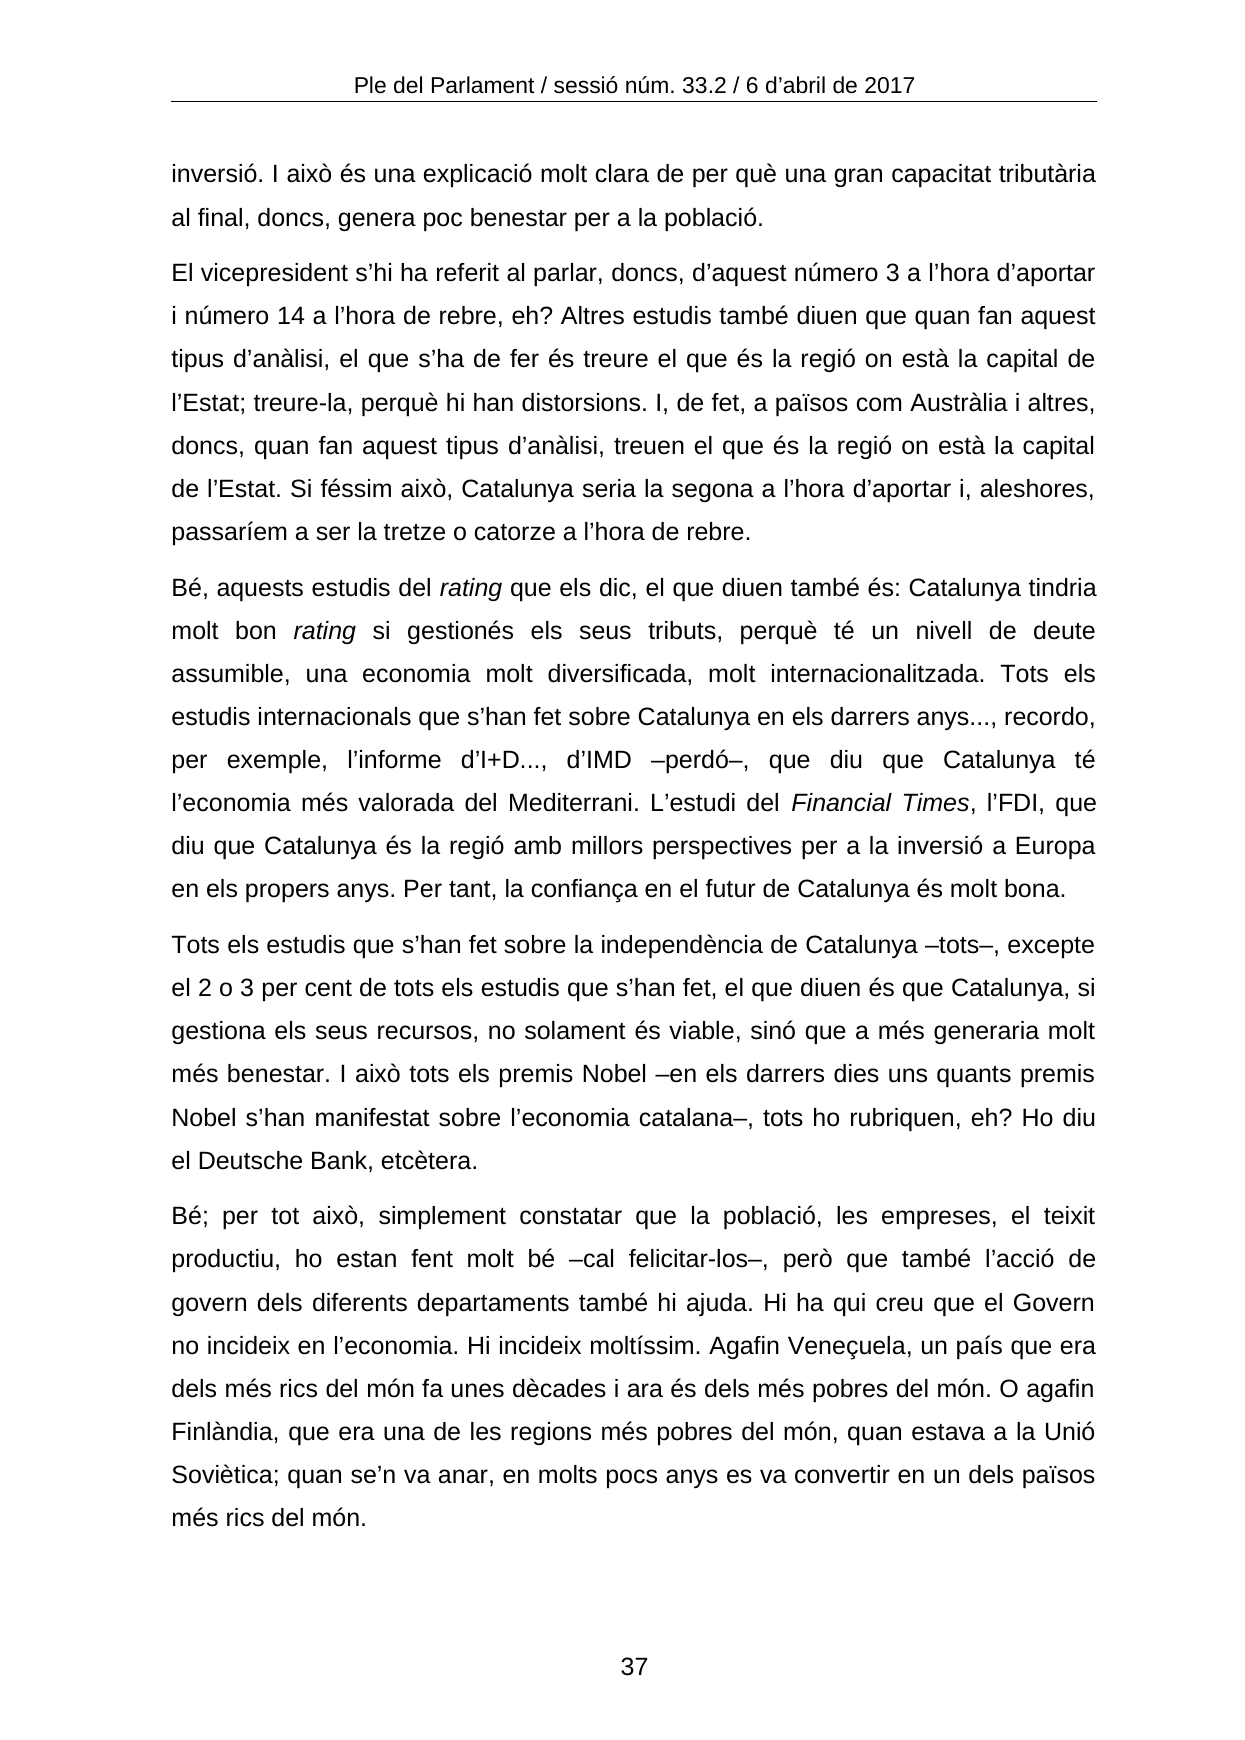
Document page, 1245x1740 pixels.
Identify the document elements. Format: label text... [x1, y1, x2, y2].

text Tots els estudis que s’han fet sobre la independència de Catalunya –tots–, excepte el 2 o 3 per cent de tots els estudis que s’han fet, el que diuen és que Catalunya, si gestiona els seus recursos, no solament és viable, sinó que a més generaria molt més benestar. I això tots els premis Nobel –en els darrers dies uns quants premis Nobel s’han manifestat sobre l’economia catalana–, tots ho rubriquen, eh? Ho diu el Deutsche Bank, etcètera. [171, 930, 1097, 1174]
text Bé, aquests estudis del rating que els dic, el que diuen també és: Catalunya tindria molt bon rating si gestionés els seus tributs, perquè té un nivell de deute assumible, una economia molt diversificada, molt internacionalitzada. Tots els estudis internacionals que s’han fet sobre Catalunya en els darrers anys..., recordo, per exemple, l’informe d’I+D..., d’IMD –perdó–, que diu que Catalunya té l’economia més valorada del Mediterrani. L’estudi del Financial Times, l’FDI, que diu que Catalunya és la regió amb millors perspectives per a la inversió a Europa en els propers anys. Per tant, la confiança en el futur de Catalunya és molt bona. [171, 573, 1097, 903]
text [171, 159, 1097, 231]
text Bé; per tot això, simplement constatar que la població, les empreses, el teixit productiu, ho estan fent molt bé –cal felicitar-los–, però que també l’acció de govern dels diferents departaments també hi ajuda. Hi ha qui creu que el Govern no incideix en l’economia. Hi incideix moltíssim. Agafin Veneçuela, un país que era dels més rics del món fa unes dècades i ara és dels més pobres del món. O agafin Finlàndia, que era una de les regions més pobres del món, quan estava a la Unió Soviètica; quan se’n va anar, en molts pocs anys es va convertir en un dels països més rics del món. [171, 1201, 1097, 1532]
text El vicepresident s’hi ha referit al parlar, doncs, d’aquest número 3 a l’hora d’aportar i número 14 a l’hora de rebre, eh? Altres estudis també diuen que quan fan aquest tipus d’anàlisi, el que s’ha de fer és treure el que és la regió on està la capital de l’Estat; treure-la, perquè hi han distorsions. I, de fet, a països com Austràlia i altres, doncs, quan fan aquest tipus d’anàlisi, treuen el que és la regió on està la capital de l’Estat. Si féssim això, Catalunya seria la segona a l’hora d’aportar i, aleshores, passaríem a ser la tretze o catorze a l’hora de rebre. [171, 258, 1097, 546]
